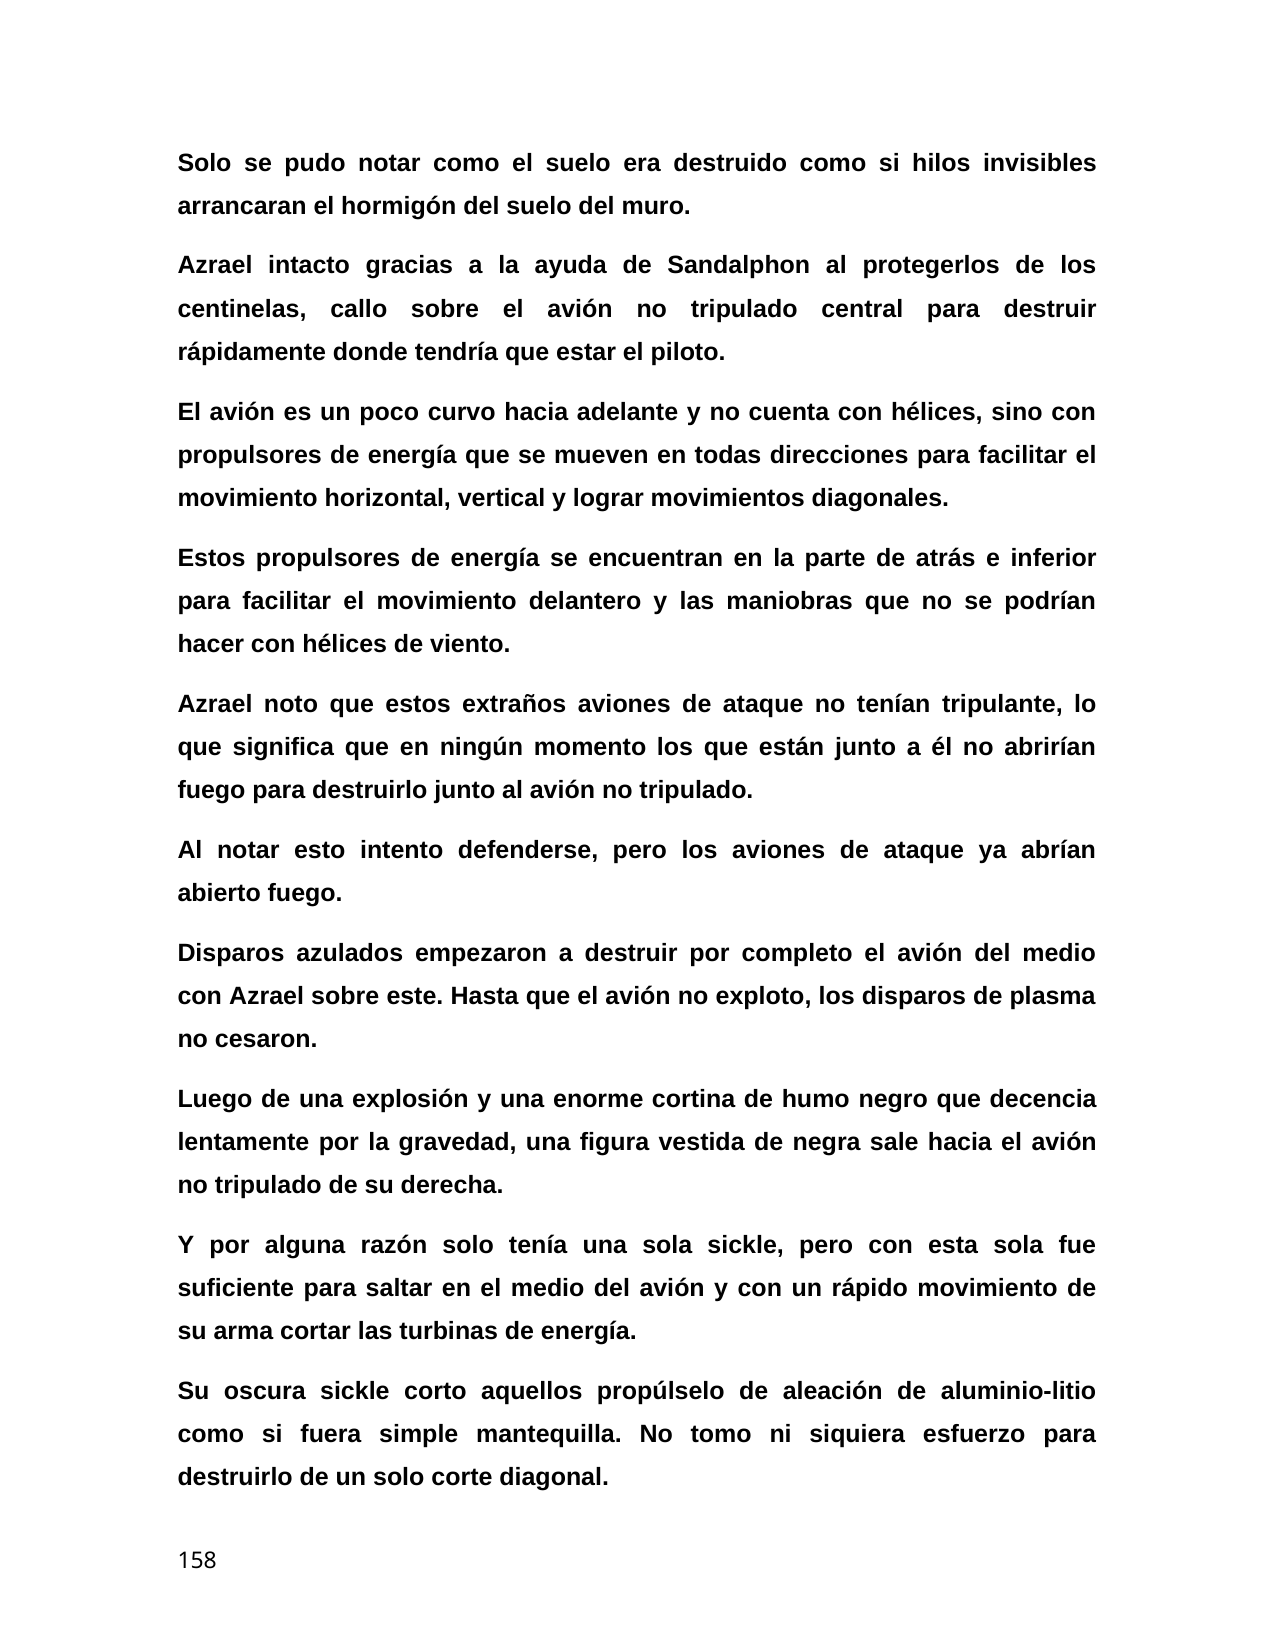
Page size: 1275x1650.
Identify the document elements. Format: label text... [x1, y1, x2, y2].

text Disparos azulados empezaron a destruir por completo el avión del medio con Azrael sobre este. Hasta que el avión no exploto, los disparos de plasma no cesaron. [177, 938, 1098, 1053]
text Al notar esto intento defenderse, pero los aviones de ataque ya abrían abierto fuego. [177, 835, 1098, 907]
text Luego de una explosión y una enorme cortina de humo negro que decencia lentamente por la gravedad, una figura vestida de negra sale hacia el avión no tripulado de su derecha. [177, 1084, 1098, 1199]
text Estos propulsores de energía se encuentran en la parte de atrás e inferior para facilitar el movimiento delantero y las maniobras que no se podrían hacer con hélices de viento. [177, 543, 1098, 658]
text Y por alguna razón solo tenía una sola sickle, pero con esta sola fue suficiente para saltar en el medio del avión y con un rápido movimiento de su arma cortar las turbinas de energía. [177, 1230, 1098, 1345]
text El avión es un poco curvo hacia adelante y no cuenta con hélices, sino con propulsores de energía que se mueven en todas direcciones para facilitar el movimiento horizontal, vertical y lograr movimientos diagonales. [177, 397, 1098, 512]
text Su oscura sickle corto aquellos propúlselo de aleación de aluminio-litio como si fuera simple mantequilla. No tomo ni siquiera esfuerzo para destruirlo de un solo corte diagonal. [177, 1376, 1098, 1491]
text Azrael intacto gracias a la ayuda de Sandalphon al protegerlos de los centinelas, callo sobre el avión no tripulado central para destruir rápidamente donde tendría que estar el piloto. [177, 251, 1098, 366]
text Azrael noto que estos extraños aviones de ataque no tenían tripulante, lo que significa que en ningún momento los que están junto a él no abrirían fuego para destruirlo junto al avión no tripulado. [177, 689, 1098, 804]
